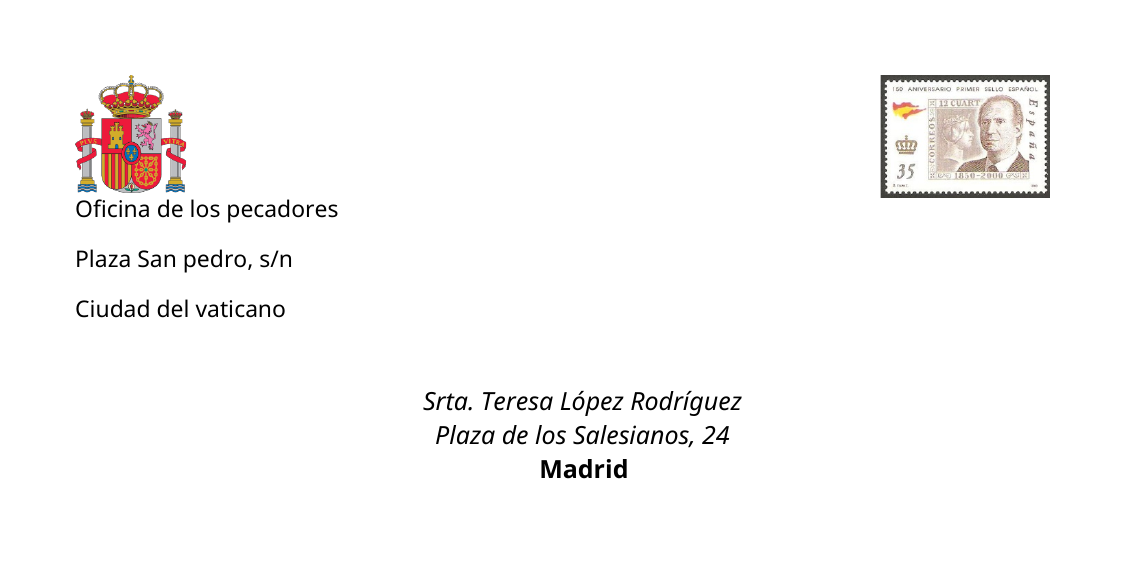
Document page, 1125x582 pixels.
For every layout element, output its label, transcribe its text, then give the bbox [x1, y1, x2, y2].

text Oficina de los pecadores [75, 192, 1050, 224]
text Srta. Teresa López Rodríguez [194, 384, 973, 418]
picture [880, 75, 1050, 198]
picture [75, 75, 187, 193]
text Plaza de los Salesianos, 24 [194, 418, 973, 452]
text Plaza San pedro, s/n [75, 243, 1050, 274]
text Madrid [194, 452, 973, 486]
text Ciudad del vaticano [75, 293, 1050, 324]
